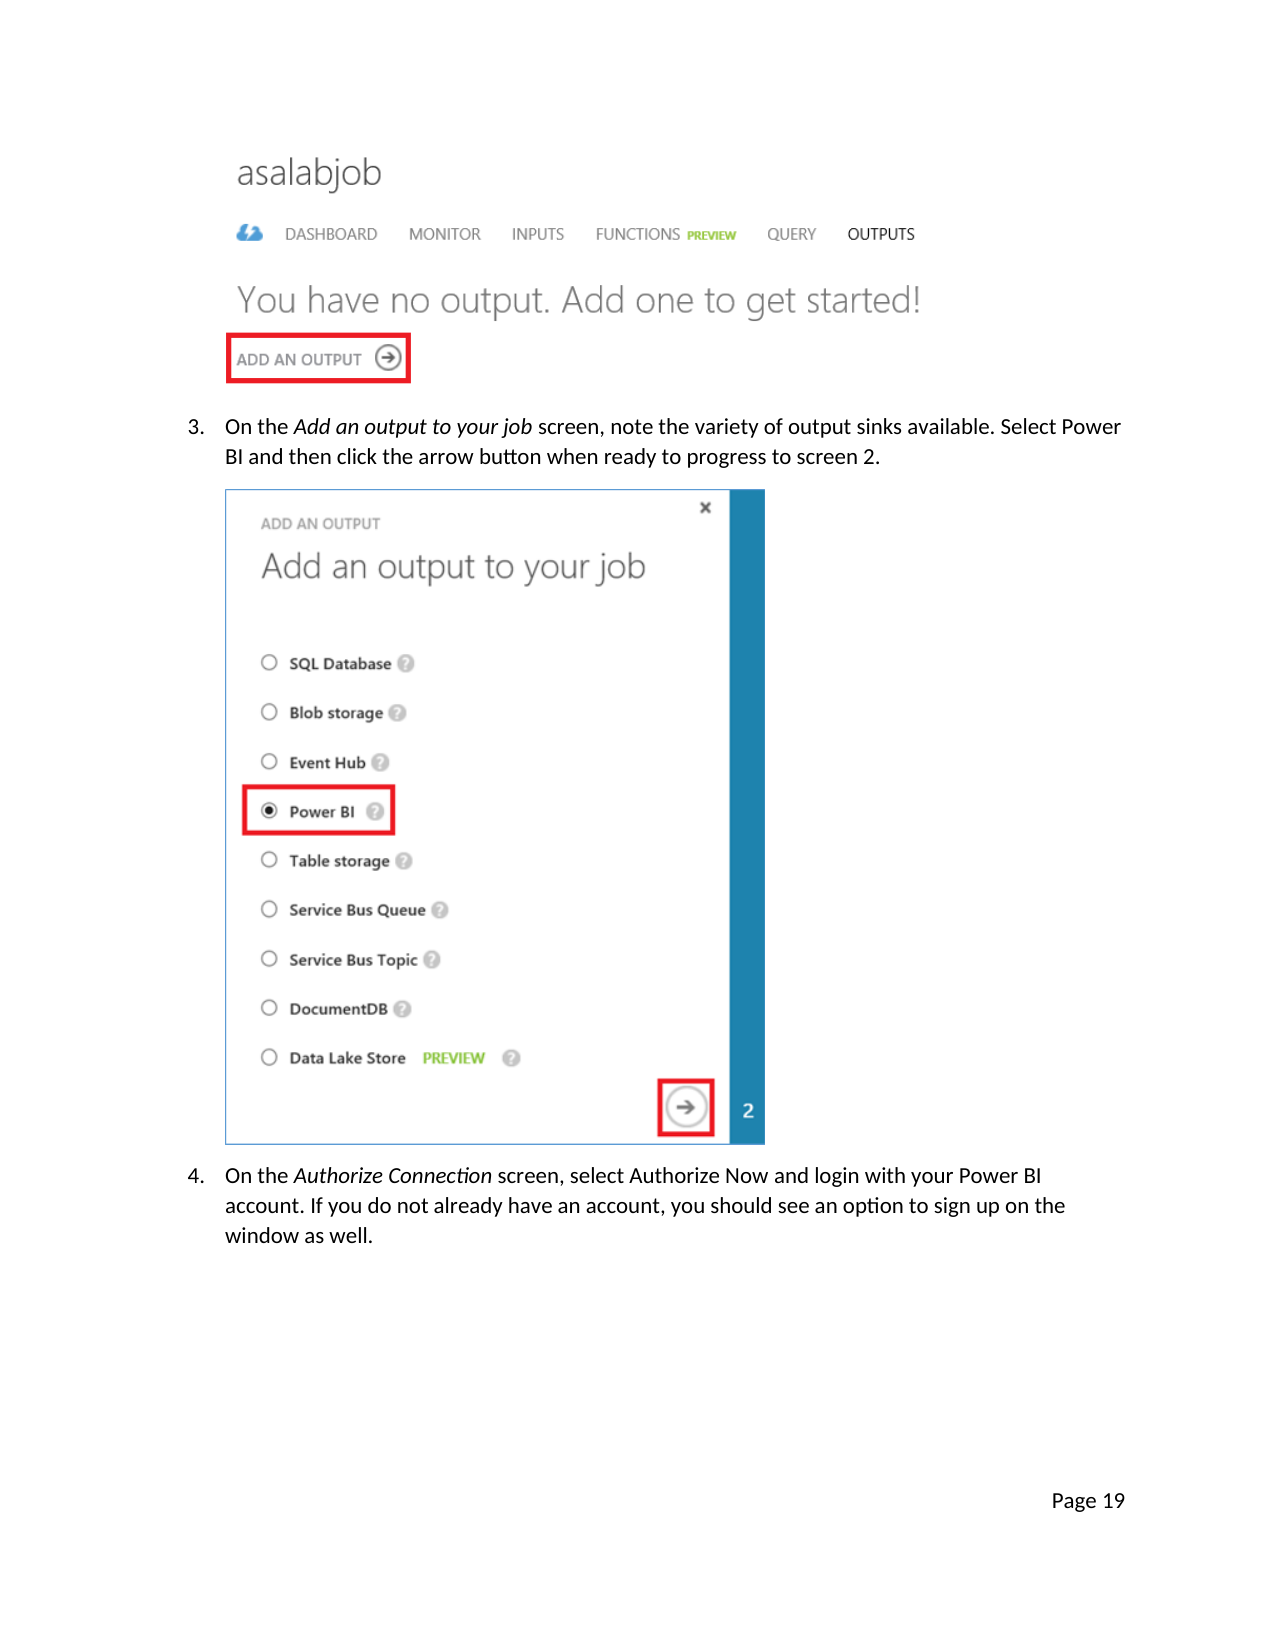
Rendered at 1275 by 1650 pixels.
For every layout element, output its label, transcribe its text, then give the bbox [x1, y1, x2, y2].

list On the Authorize Connection screen, select Authorize Now and login with your Power BI account. If you do not already have an account, you should see an option to sign up on the window as well. [187, 1161, 1125, 1249]
picture [225, 150, 930, 396]
picture [225, 489, 765, 1145]
list On the Add an output to your job screen, note the variety of output sinks available. Select Power BI and then click the arrow button when ready to progress to screen 2. [187, 412, 1125, 470]
